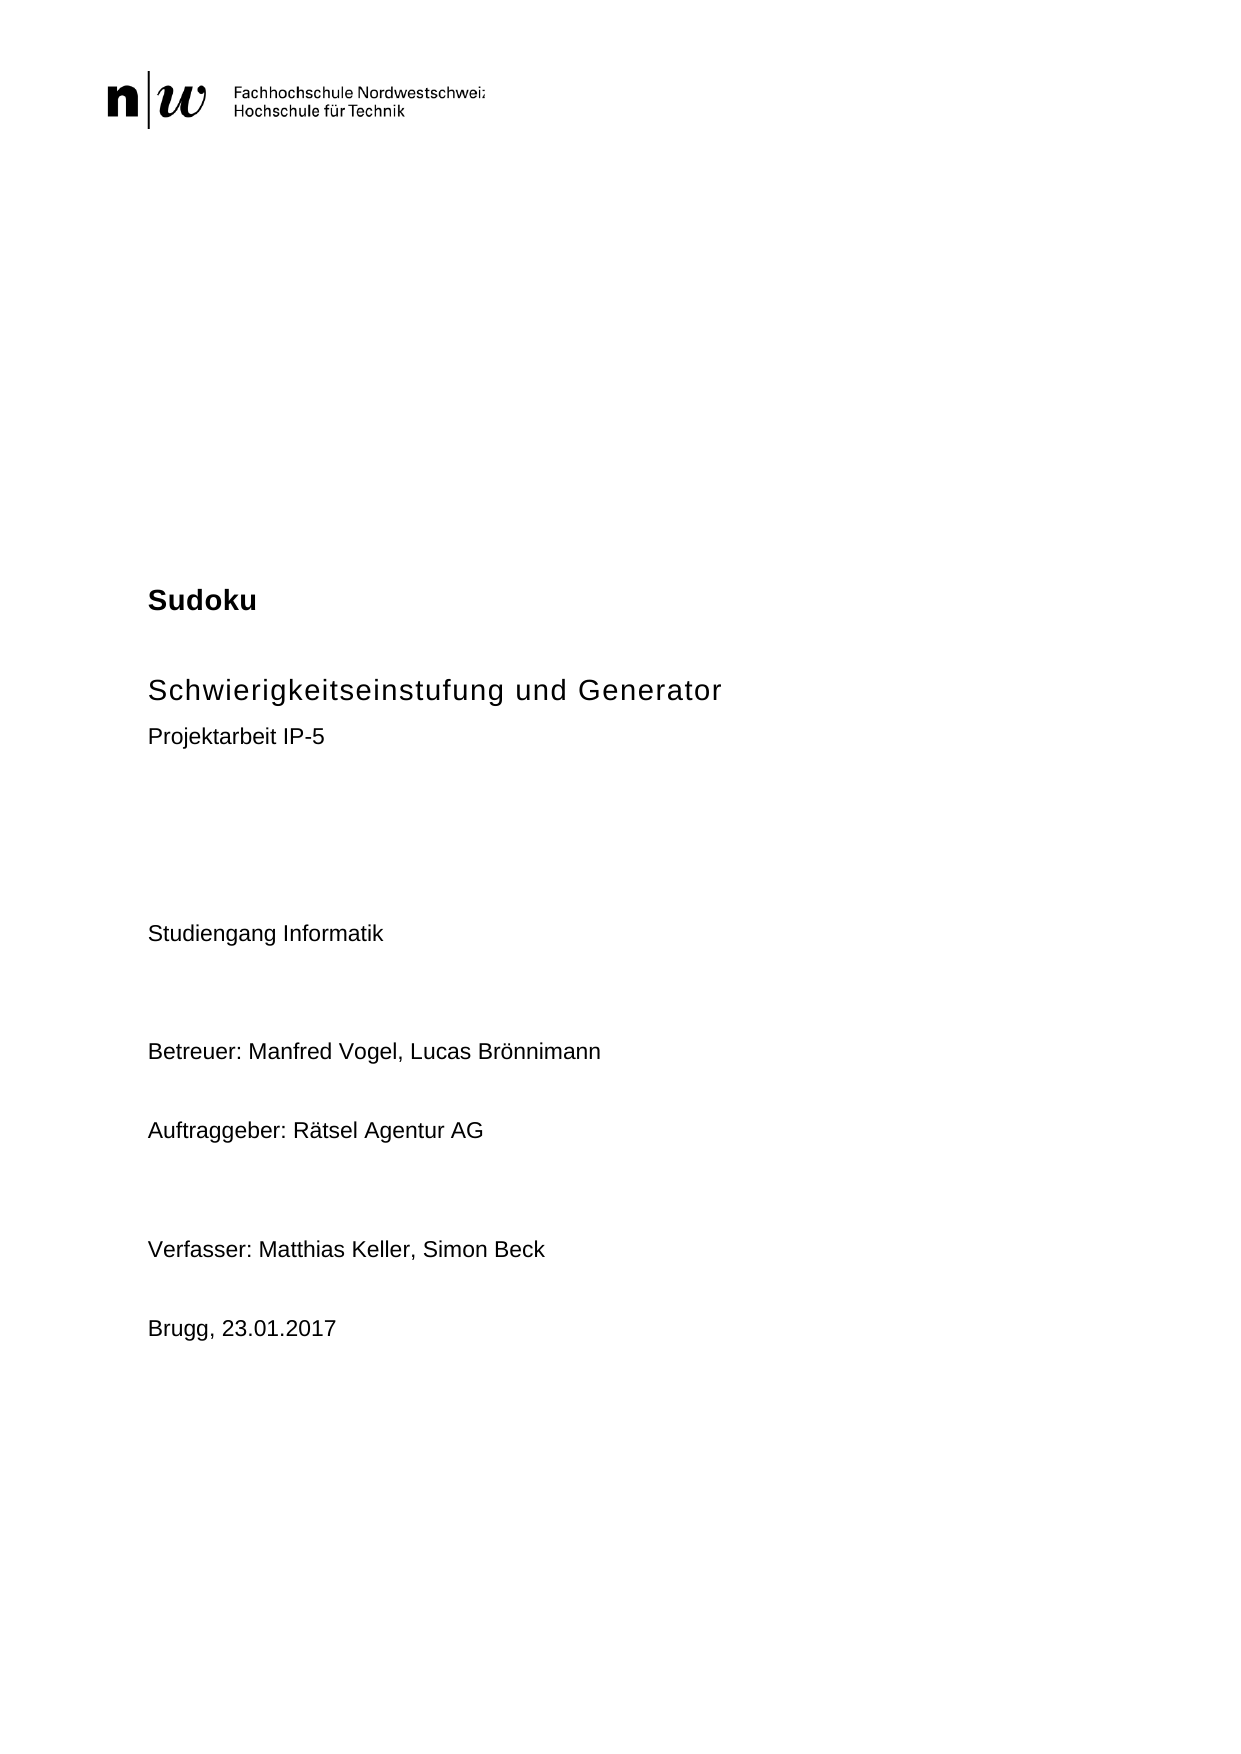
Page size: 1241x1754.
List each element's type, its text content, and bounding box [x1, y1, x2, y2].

text Projektarbeit IP-5 [148, 723, 1122, 750]
picture [106, 71, 485, 128]
